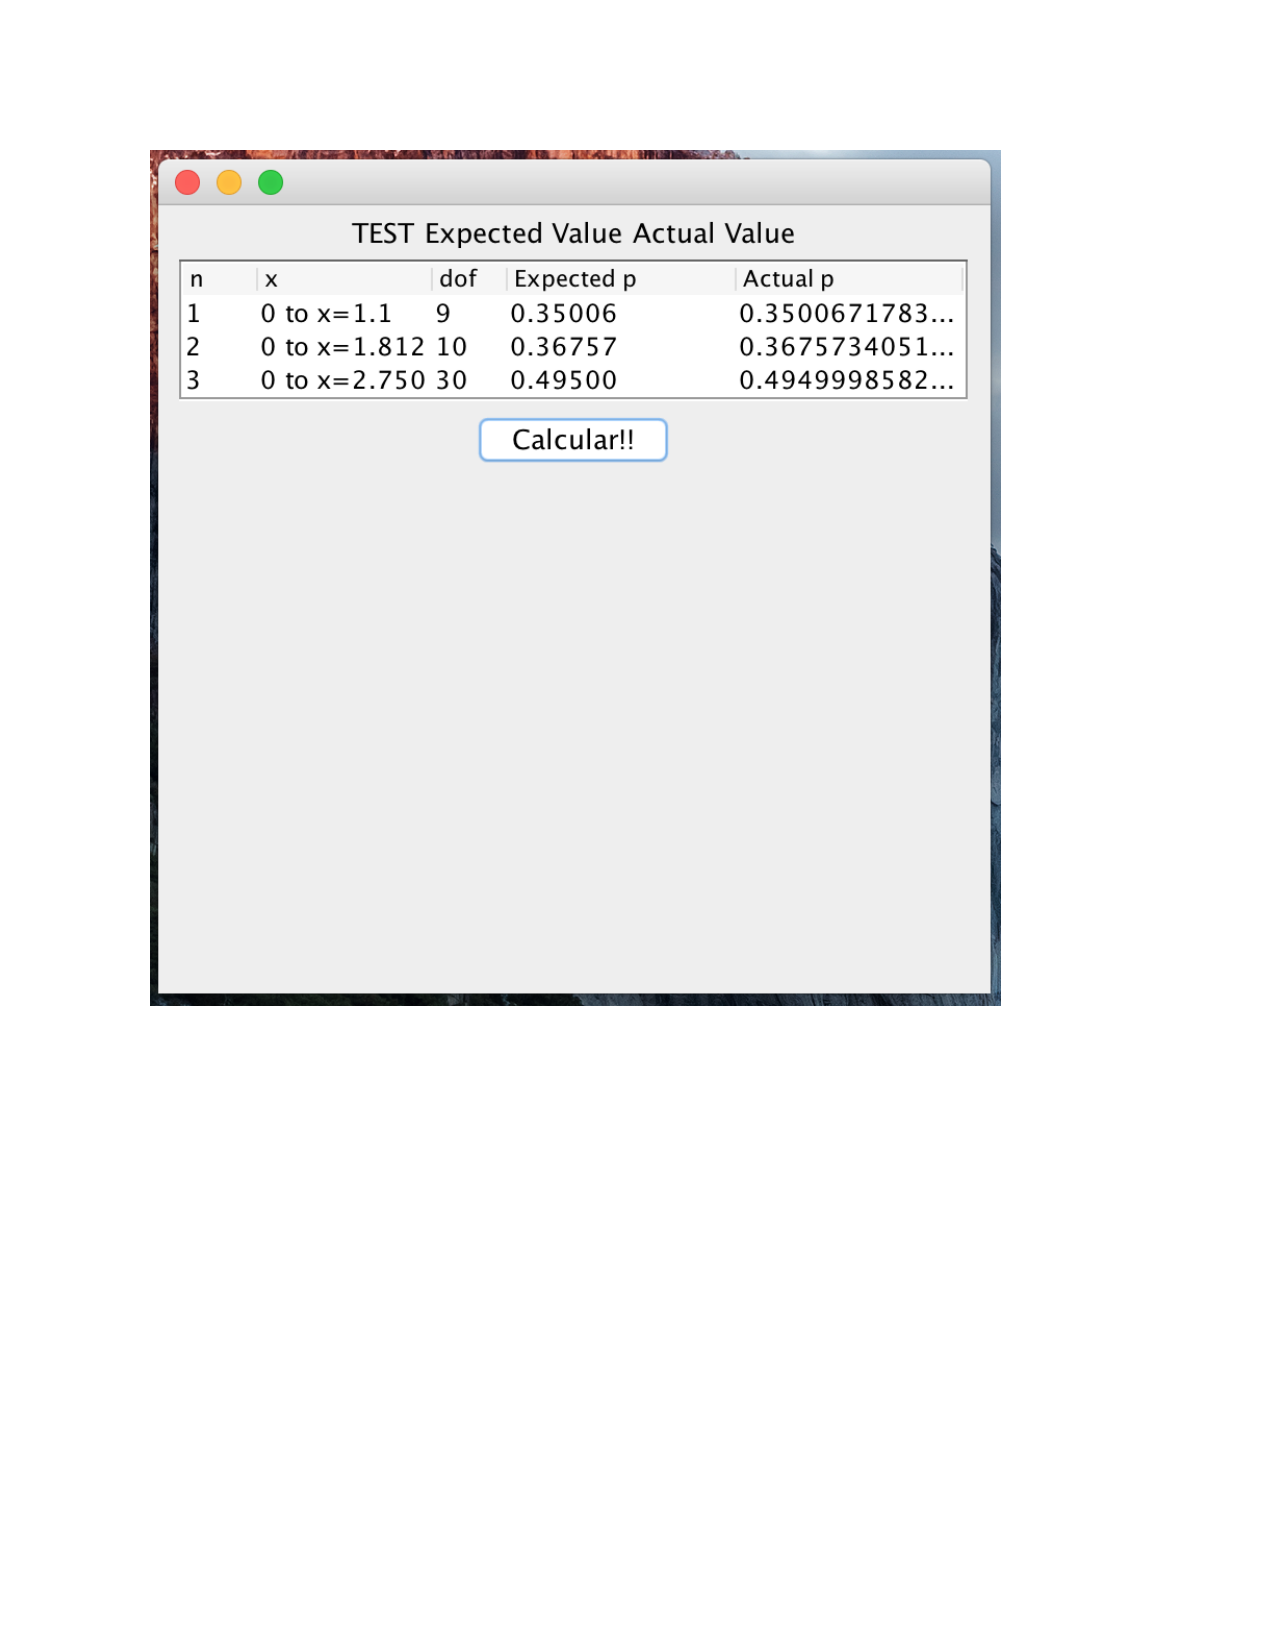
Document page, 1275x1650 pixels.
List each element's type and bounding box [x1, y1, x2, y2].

picture [150, 150, 1001, 1006]
